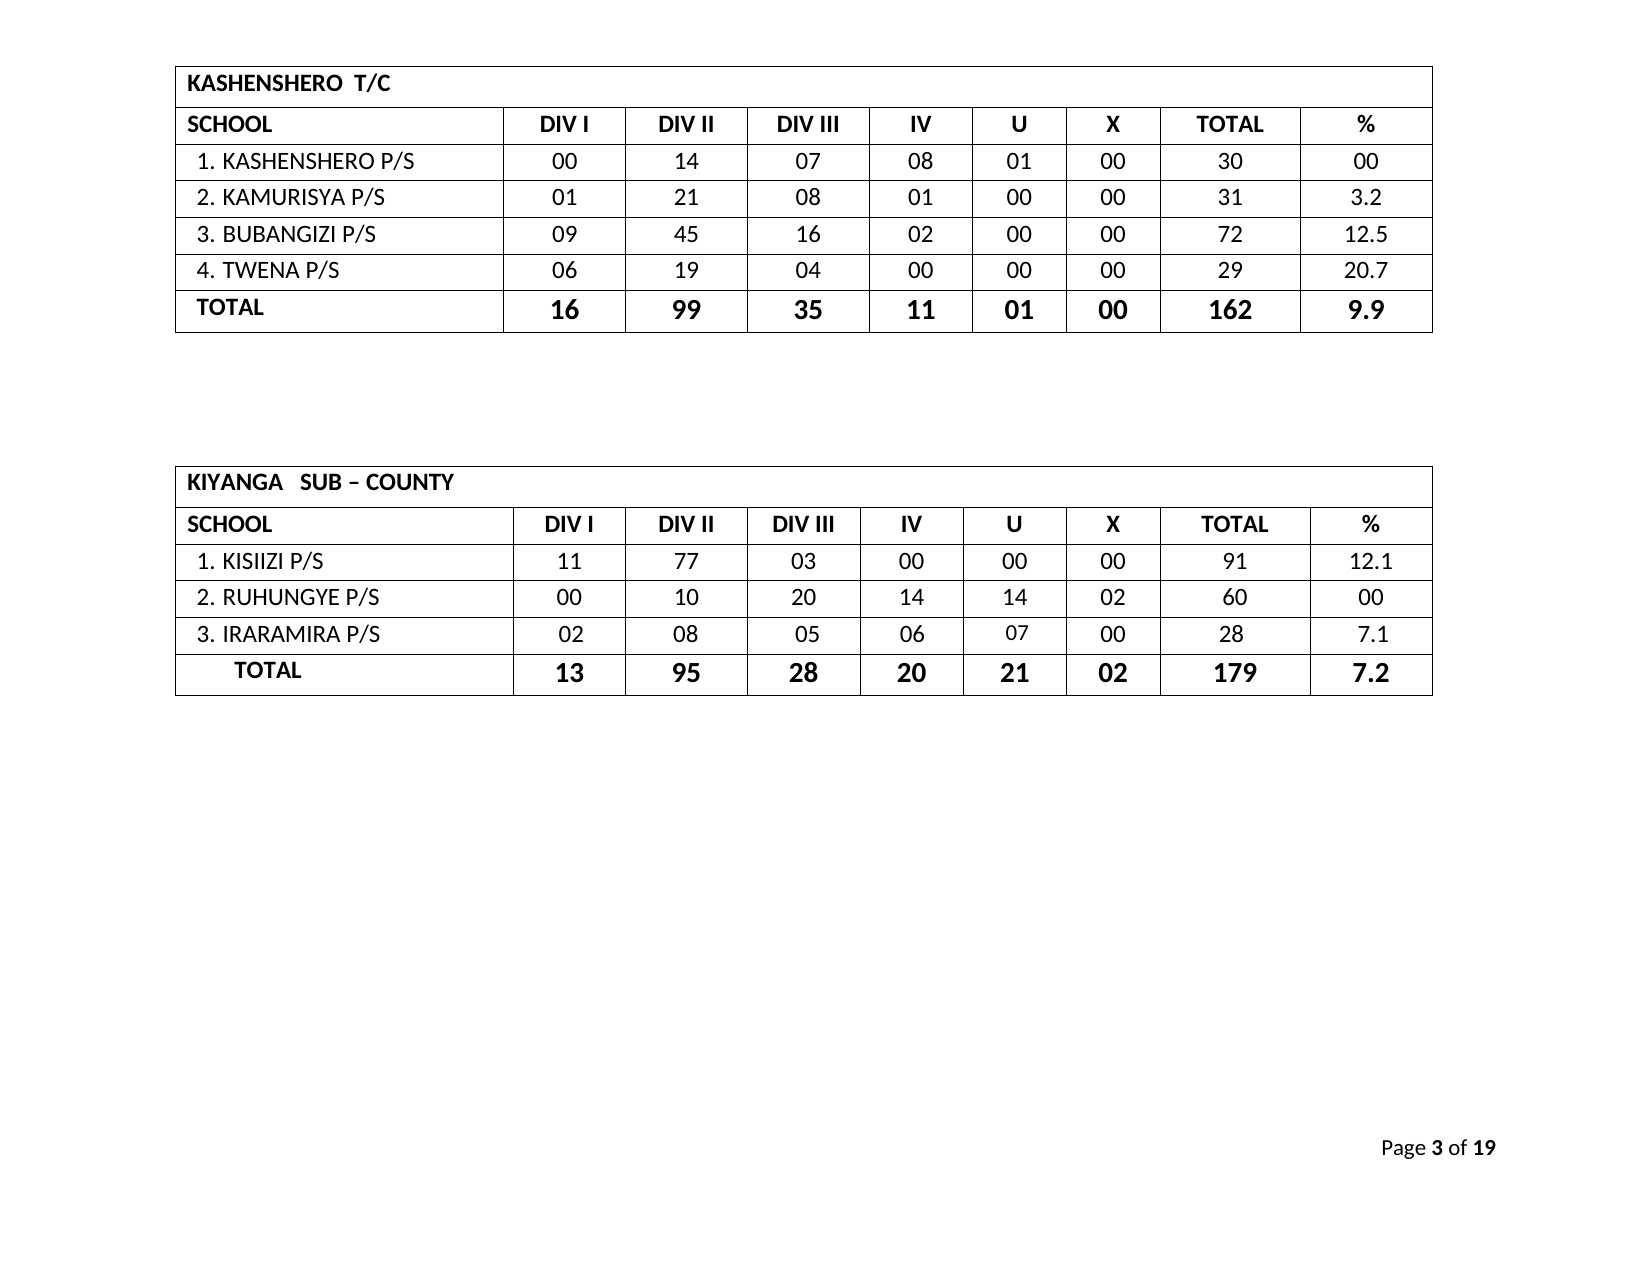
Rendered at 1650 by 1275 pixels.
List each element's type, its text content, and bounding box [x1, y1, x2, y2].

table_cell U [964, 508, 1066, 544]
table_cell 95 [626, 655, 747, 695]
table_cell 06 [504, 255, 625, 290]
table_cell 2. RUHUNGYE P/S [176, 581, 513, 617]
table_header [504, 67, 626, 107]
table_cell 12.5 [1301, 218, 1432, 253]
table_cell 3. IRARAMIRA P/S [176, 618, 513, 653]
table_header [1160, 467, 1310, 507]
table_cell DIV I [514, 508, 625, 544]
table_header [748, 467, 860, 507]
table_header [626, 467, 747, 507]
table_header [1301, 67, 1432, 107]
table_header [1160, 67, 1301, 107]
table_cell IV [861, 508, 963, 544]
table_cell 45 [626, 218, 747, 253]
table_cell X [1067, 508, 1160, 544]
table_header [513, 467, 626, 507]
table_cell 00 [861, 545, 963, 580]
table_cell DIV III [748, 108, 869, 144]
table_cell 02 [1067, 655, 1160, 695]
table_cell 03 [748, 545, 860, 580]
table_cell 00 [1067, 145, 1160, 180]
table_cell % [1311, 508, 1432, 544]
table_cell 77 [626, 545, 747, 580]
table_cell 00 [1067, 181, 1160, 217]
table_cell DIV II [626, 508, 747, 544]
table_cell 13 [514, 655, 625, 695]
table_cell 29 [1161, 255, 1300, 290]
table_cell 04 [748, 255, 869, 290]
table_cell 14 [964, 581, 1066, 617]
table_cell 00 [1311, 581, 1432, 617]
table_cell 1. KISIIZI P/S [176, 545, 513, 580]
table_cell 16 [504, 291, 625, 332]
table_cell 72 [1161, 218, 1300, 253]
table_cell 01 [870, 181, 972, 217]
table_cell 02 [514, 618, 625, 653]
table_header [748, 67, 869, 107]
table_cell 08 [870, 145, 972, 180]
table_cell 7.1 [1311, 618, 1432, 653]
table_cell TOTAL [176, 291, 503, 332]
table_cell 00 [1067, 255, 1160, 290]
table_header [869, 67, 972, 107]
table_cell 01 [504, 181, 625, 217]
table_cell 16 [748, 218, 869, 253]
table_cell 06 [861, 618, 963, 653]
table_header [626, 67, 747, 107]
table_cell 12.1 [1311, 545, 1432, 580]
table_cell 3.2 [1301, 181, 1432, 217]
table_cell 07 [964, 618, 1066, 653]
table_cell 3. BUBANGIZI P/S [176, 218, 503, 253]
table_cell 01 [973, 291, 1066, 332]
table_cell 11 [514, 545, 625, 580]
table_cell 02 [1067, 581, 1160, 617]
table_cell 28 [748, 655, 860, 695]
table_cell DIV II [626, 108, 747, 144]
table_cell 00 [1301, 145, 1432, 180]
table_cell 00 [1067, 218, 1160, 253]
table_cell 162 [1161, 291, 1300, 332]
table_cell U [973, 108, 1066, 144]
table_cell 19 [626, 255, 747, 290]
table_cell 11 [870, 291, 972, 332]
table_cell 4. TWENA P/S [176, 255, 503, 290]
table_cell IV [870, 108, 972, 144]
table_cell 00 [504, 145, 625, 180]
table_cell 00 [1067, 545, 1160, 580]
table_cell 99 [626, 291, 747, 332]
table_cell 00 [973, 181, 1066, 217]
table_cell 30 [1161, 145, 1300, 180]
table_cell TOTAL [1161, 508, 1310, 544]
table_cell 00 [973, 218, 1066, 253]
table_cell 60 [1161, 581, 1310, 617]
table_cell 07 [748, 145, 869, 180]
table_cell 20 [748, 581, 860, 617]
table_cell 10 [626, 581, 747, 617]
table_cell TOTAL [1161, 108, 1300, 144]
table_cell 31 [1161, 181, 1300, 217]
table_cell 00 [964, 545, 1066, 580]
table_header [1310, 467, 1432, 507]
table_cell DIV I [504, 108, 625, 144]
table_cell 7.2 [1311, 655, 1432, 695]
table_cell 1. KASHENSHERO P/S [176, 145, 503, 180]
table_cell % [1301, 108, 1432, 144]
table_cell 01 [973, 145, 1066, 180]
table_cell X [1067, 108, 1160, 144]
table_cell 28 [1161, 618, 1310, 653]
table_cell TOTAL [176, 655, 513, 695]
table_cell 35 [748, 291, 869, 332]
table_cell 20 [861, 655, 963, 695]
table_header [860, 467, 963, 507]
table_cell 08 [626, 618, 747, 653]
table_cell 21 [964, 655, 1066, 695]
table_cell 00 [1067, 618, 1160, 653]
table_header [973, 67, 1066, 107]
table_header [1066, 67, 1160, 107]
table_cell 9.9 [1301, 291, 1432, 332]
table_cell 00 [1067, 291, 1160, 332]
table_cell 00 [514, 581, 625, 617]
table_header [963, 467, 1066, 507]
table_cell 08 [748, 181, 869, 217]
table_cell 14 [626, 145, 747, 180]
table_cell 02 [870, 218, 972, 253]
table_cell 91 [1161, 545, 1310, 580]
table_header KASHENSHERO T/C [176, 67, 504, 107]
table_cell SCHOOL [176, 508, 513, 544]
table_cell 09 [504, 218, 625, 253]
table_cell 20.7 [1301, 255, 1432, 290]
table_header KIYANGA SUB – COUNTY [176, 467, 513, 507]
table_cell 00 [870, 255, 972, 290]
table_header [1066, 467, 1160, 507]
table_cell SCHOOL [176, 108, 503, 144]
table_cell DIV III [748, 508, 860, 544]
table_cell 179 [1161, 655, 1310, 695]
table_cell 21 [626, 181, 747, 217]
table_cell 2. KAMURISYA P/S [176, 181, 503, 217]
table_cell 00 [973, 255, 1066, 290]
table_cell 05 [748, 618, 860, 653]
table_cell 14 [861, 581, 963, 617]
